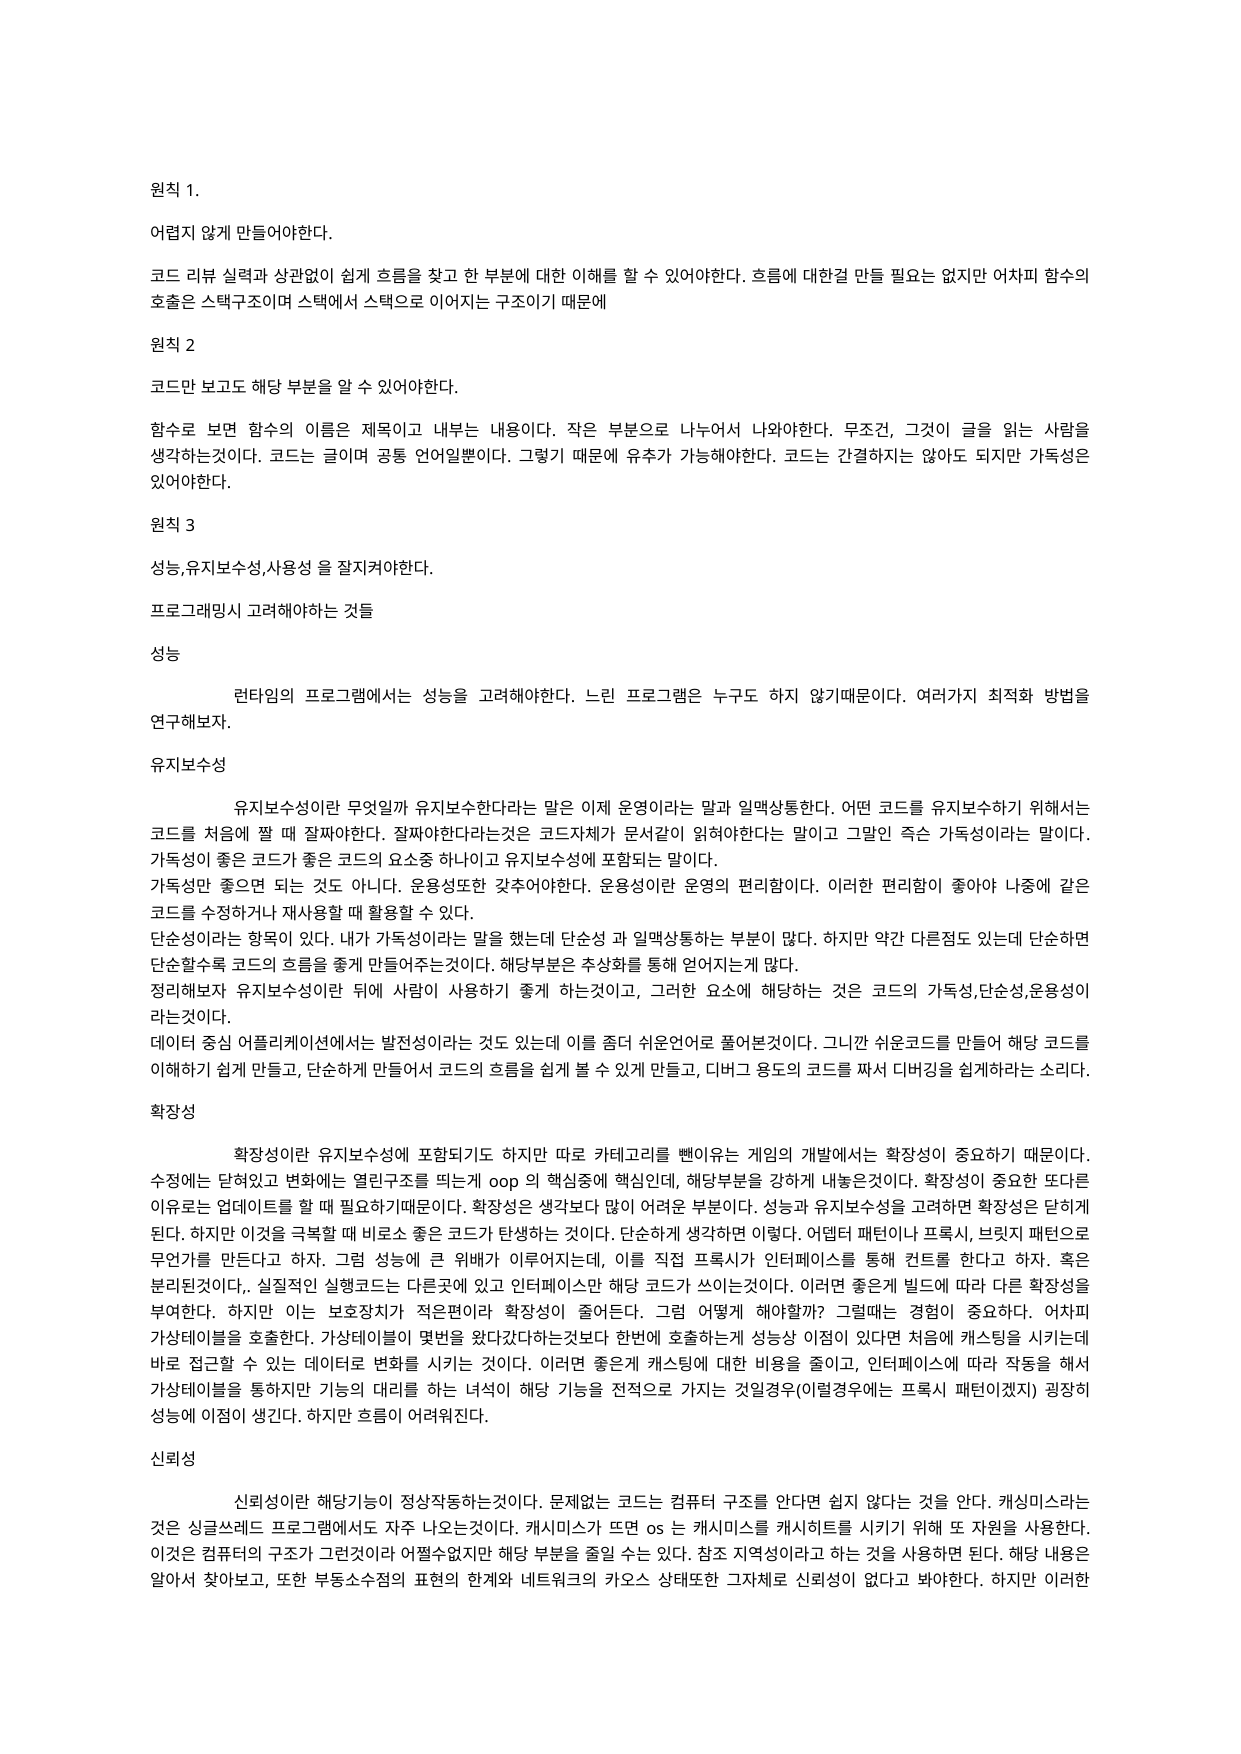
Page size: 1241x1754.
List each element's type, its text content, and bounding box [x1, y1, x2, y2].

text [150, 1489, 1090, 1592]
text 확장성 [150, 1099, 1090, 1123]
text 함수로 보면 함수의 이름은 제목이고 내부는 내용이다. 작은 부분으로 나누어서 나와야한다. 무조건, 그것이 글을 읽는 사람을 생각하는것이다. 코드는 글이며 공통 언어일뿐이다. 그렇기 때문에 유추가 가능해야한다. 코드는 간결하지는 않아도 되지만 가독성은 있어야한다. [150, 417, 1090, 494]
text 성능,유지보수성,사용성 을 잘지켜야한다. [150, 555, 1090, 579]
text 런타임의 프로그램에서는 성능을 고려해야한다. 느린 프로그램은 누구도 하지 않기때문이다. 여러가지 최적화 방법을 연구해보자. [150, 683, 1090, 734]
text 신뢰성 [150, 1446, 1090, 1471]
text 유지보수성이란 무엇일까 유지보수한다라는 말은 이제 운영이라는 말과 일맥상통한다. 어떤 코드를 유지보수하기 위해서는 코드를 처음에 짤 때 잘짜야한다. 잘짜야한다라는것은 코드자체가 문서같이 읽혀야한다는 말이고 그말인 즉슨 가독성이라는 말이다. 가독성이 좋은 코드가 좋은 코드의 요소중 하나이고 유지보수성에 포함되는 말이다. 가독성만 좋으면 되는 것도 아니다. 운용성또한 갖추어야한다. 운용성이란 운영의 편리함이다. 이러한 편리함이 좋아야 나중에 같은 코드를 수정하거나 재사용할 때 활용할 수 있다. 단순성이라는 항목이 있다. 내가 가독성이라는 말을 했는데 단순성 과 일맥상통하는 부분이 많다. 하지만 약간 다른점도 있는데 단순하면 단순할수록 코드의 흐름을 좋게 만들어주는것이다. 해당부분은 추상화를 통해 얻어지는게 많다. 정리해보자 유지보수성이란 뒤에 사람이 사용하기 좋게 하는것이고, 그러한 요소에 해당하는 것은 코드의 가독성,단순성,운용성이 라는것이다. 데이터 중심 어플리케이션에서는 발전성이라는 것도 있는데 이를 좀더 쉬운언어로 풀어본것이다. 그니깐 쉬운코드를 만들어 해당 코드를 이해하기 쉽게 만들고, 단순하게 만들어서 코드의 흐름을 쉽게 볼 수 있게 만들고, 디버그 용도의 코드를 짜서 디버깅을 쉽게하라는 소리다. [150, 795, 1090, 1081]
text 코드만 보고도 해당 부분을 알 수 있어야한다. [150, 374, 1090, 399]
text 코드 리뷰 실력과 상관없이 쉽게 흐름을 찾고 한 부분에 대한 이해를 할 수 있어야한다. 흐름에 대한걸 만들 필요는 없지만 어차피 함수의 호출은 스택구조이며 스택에서 스택으로 이어지는 구조이기 때문에 [150, 263, 1090, 313]
text 원칙 3 [150, 512, 1090, 537]
text 유지보수성 [150, 752, 1090, 777]
text 원칙 2 [150, 332, 1090, 356]
text 확장성이란 유지보수성에 포함되기도 하지만 따로 카테고리를 뺀이유는 게임의 개발에서는 확장성이 중요하기 때문이다. 수정에는 닫혀있고 변화에는 열린구조를 띄는게 oop 의 핵심중에 핵심인데, 해당부분을 강하게 내놓은것이다. 확장성이 중요한 또다른 이유로는 업데이트를 할 때 필요하기때문이다. 확장성은 생각보다 많이 어려운 부분이다. 성능과 유지보수성을 고려하면 확장성은 닫히게 된다. 하지만 이것을 극복할 때 비로소 좋은 코드가 탄생하는 것이다. 단순하게 생각하면 이렇다. 어뎁터 패턴이나 프록시, 브릿지 패턴으로 무언가를 만든다고 하자. 그럼 성능에 큰 위배가 이루어지는데, 이를 직접 프록시가 인터페이스를 통해 컨트롤 한다고 하자. 혹은 분리된것이다,. 실질적인 실행코드는 다른곳에 있고 인터페이스만 해당 코드가 쓰이는것이다. 이러면 좋은게 빌드에 따라 다른 확장성을 부여한다. 하지만 이는 보호장치가 적은편이라 확장성이 줄어든다. 그럼 어떻게 해야할까? 그럴때는 경험이 중요하다. 어차피 가상테이블을 호출한다. 가상테이블이 몇번을 왔다갔다하는것보다 한번에 호출하는게 성능상 이점이 있다면 처음에 캐스팅을 시키는데 바로 접근할 수 있는 데이터로 변화를 시키는 것이다. 이러면 좋은게 캐스팅에 대한 비용을 줄이고, 인터페이스에 따라 작동을 해서 가상테이블을 통하지만 기능의 대리를 하는 녀석이 해당 기능을 전적으로 가지는 것일경우(이럴경우에는 프록시 패턴이겠지) 굉장히 성능에 이점이 생긴다. 하지만 흐름이 어려워진다. [150, 1142, 1090, 1428]
text 원칙 1. [150, 177, 1090, 201]
text 어렵지 않게 만들어야한다. [150, 220, 1090, 244]
text 성능 [150, 641, 1090, 665]
text 프로그래밍시 고려해야하는 것들 [150, 598, 1090, 622]
